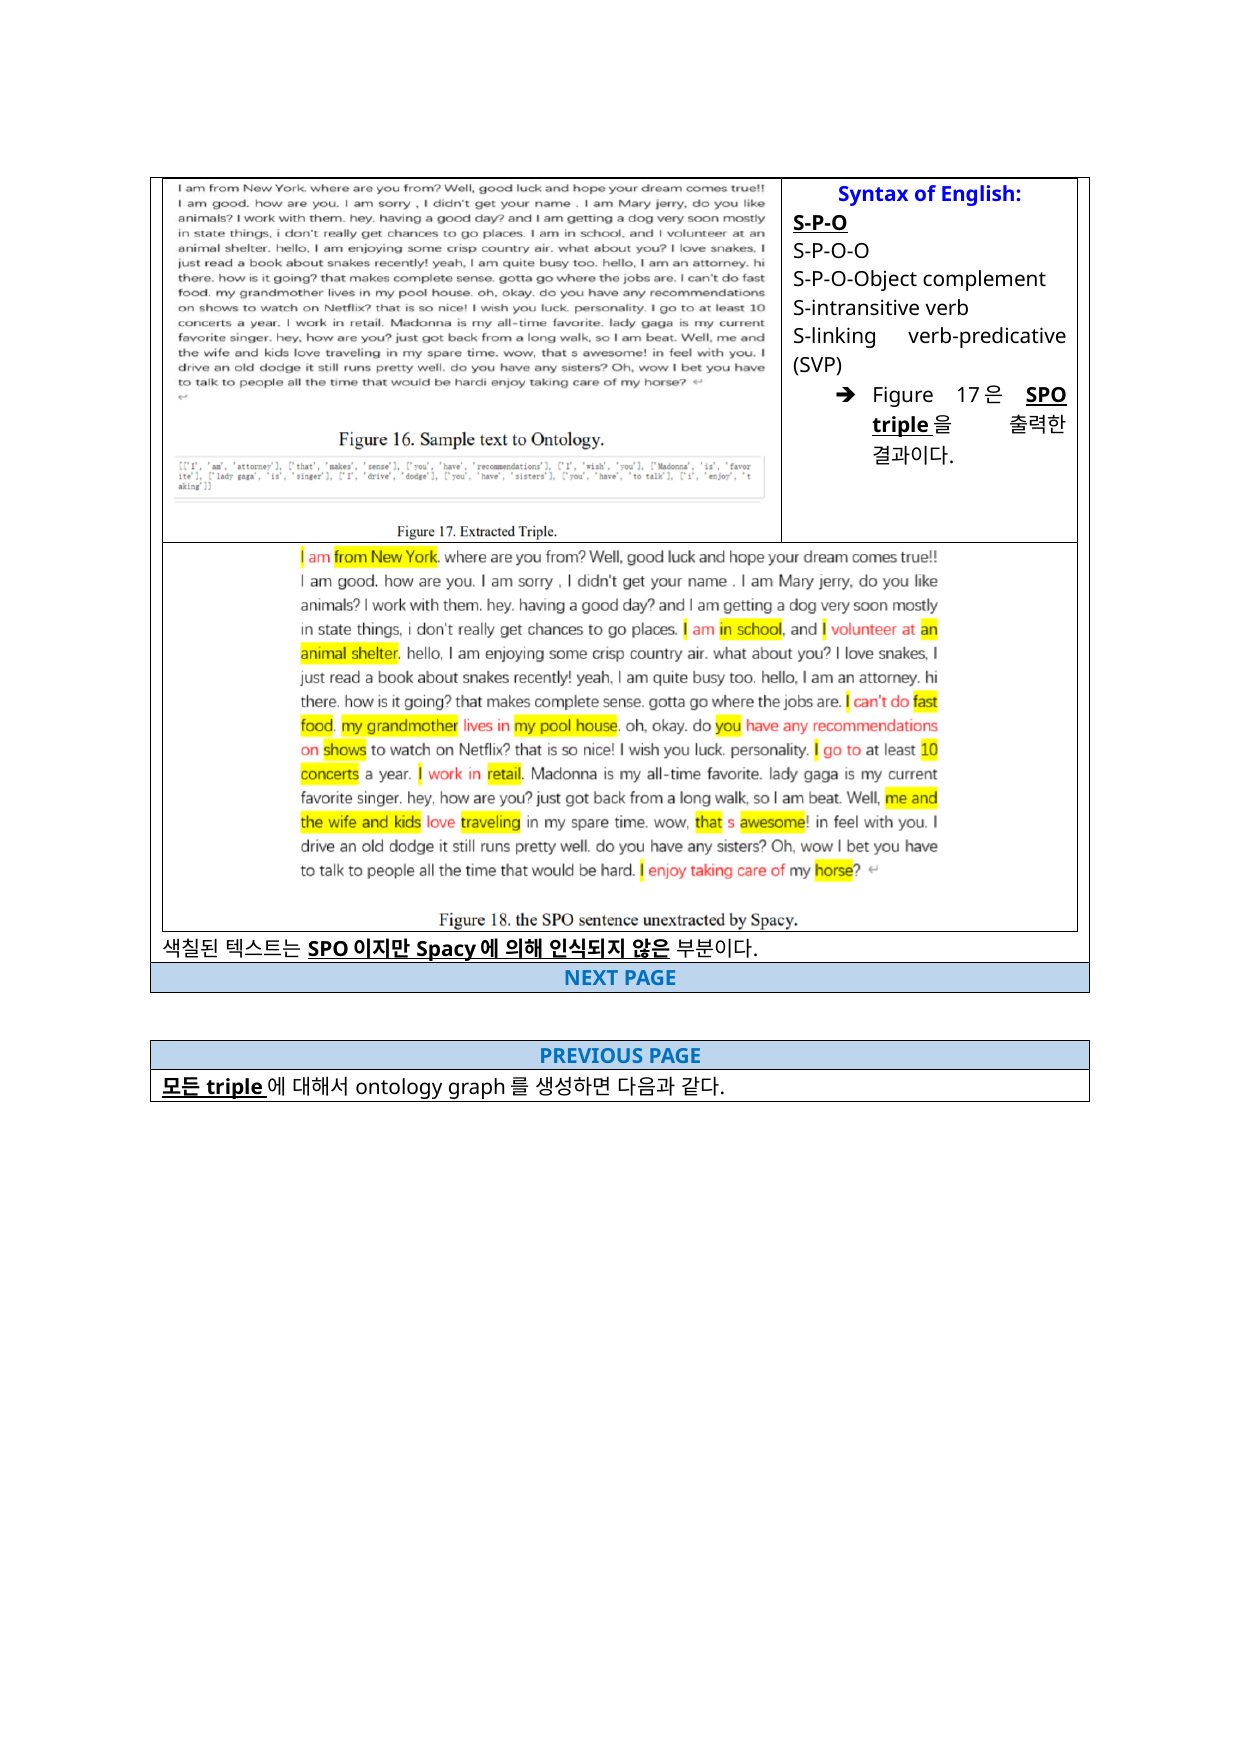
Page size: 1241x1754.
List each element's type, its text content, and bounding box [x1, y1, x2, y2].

picture [173, 179, 771, 542]
table_header PREVIOUS PAGE [151, 1041, 1089, 1069]
table_cell NEXT PAGE [151, 963, 1089, 992]
table_cell 모든 triple에 대해서 ontology graph를 생성하면 다음과 같다. 생성된 response를 나타내는 ontology graph는 다음과 같다. [151, 1070, 1089, 1101]
picture [291, 543, 949, 931]
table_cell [151, 178, 1089, 962]
